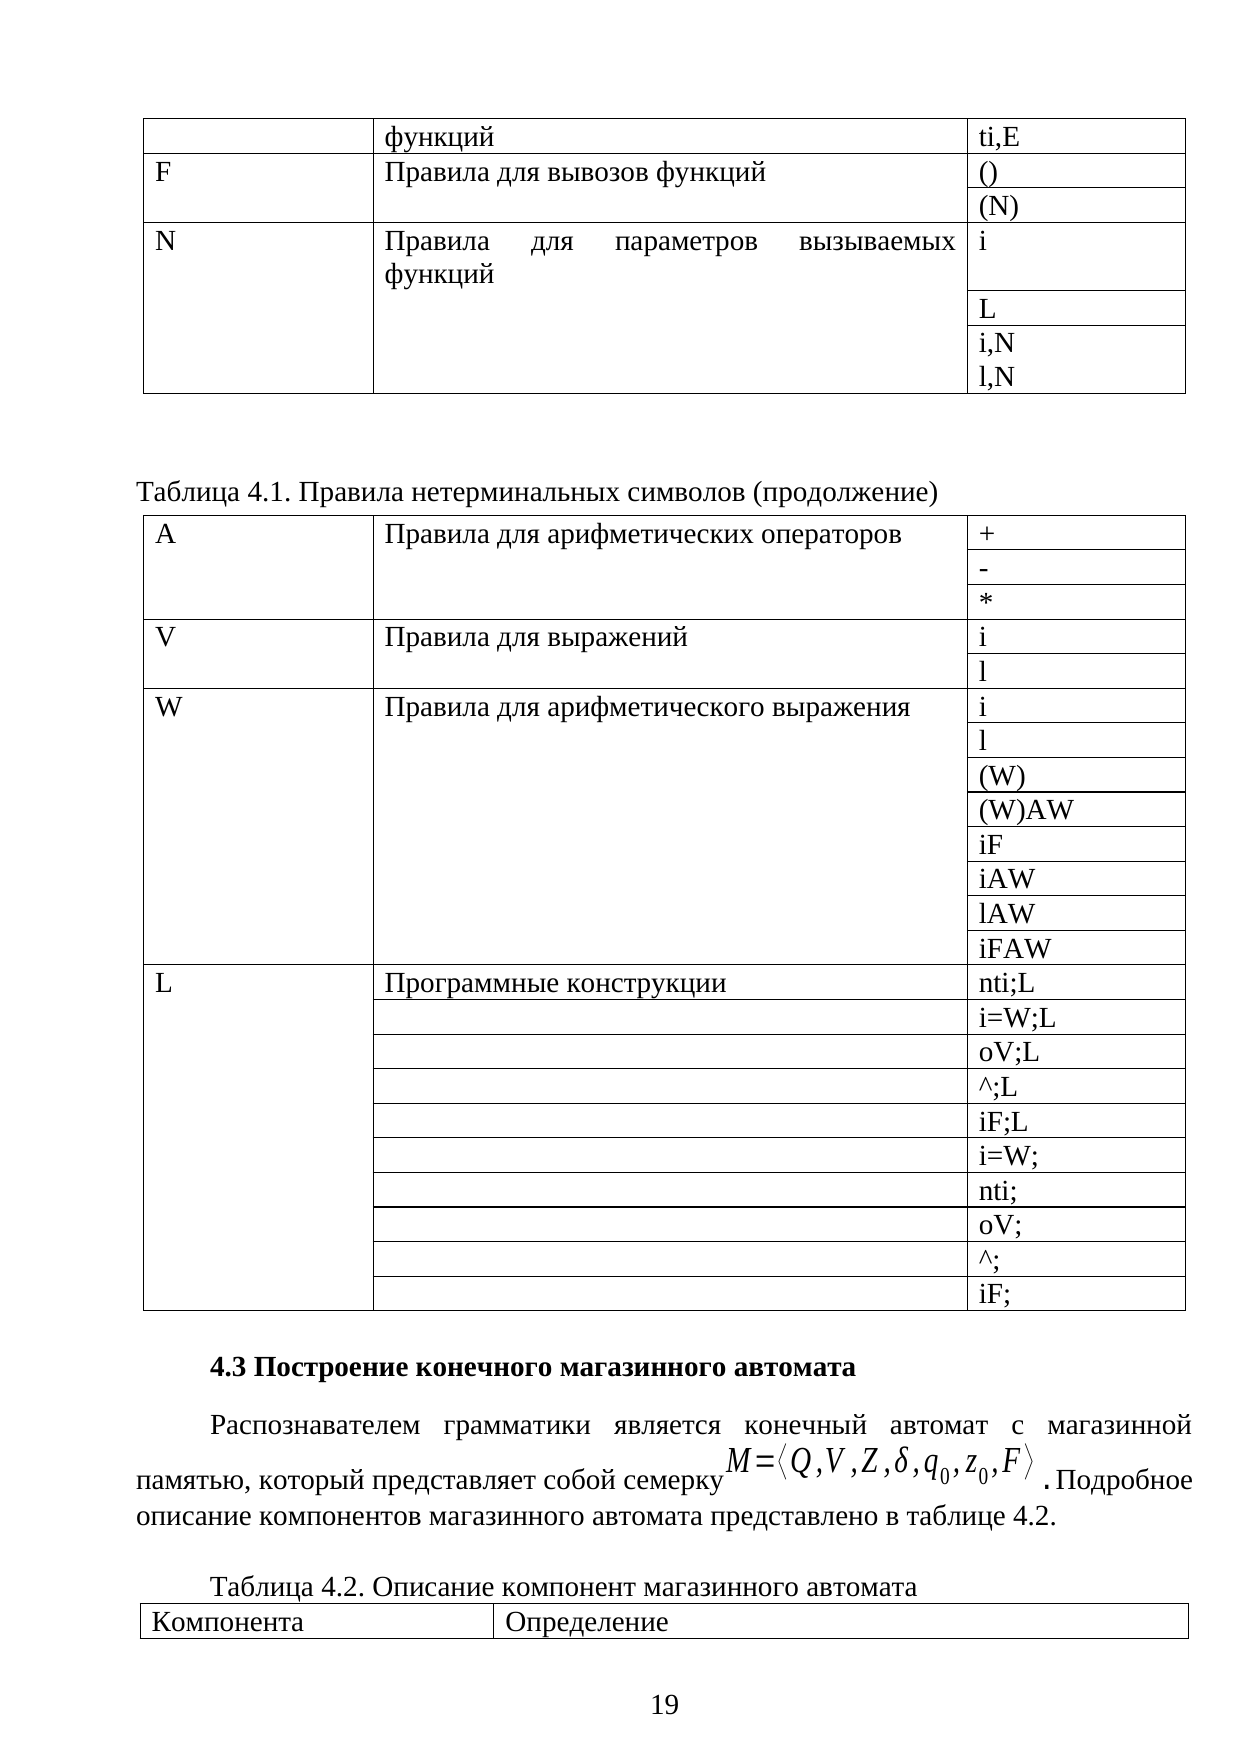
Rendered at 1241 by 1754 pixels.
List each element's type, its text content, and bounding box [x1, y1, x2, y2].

table_cell l [968, 654, 1185, 688]
table_cell Правила для выражений [374, 620, 967, 688]
table_cell W [144, 689, 373, 964]
text Таблица 4.2. Описание компонент магазинного автомата [136, 1569, 1193, 1603]
table_cell Правила для вывозов функций [374, 154, 967, 222]
table_header A [144, 516, 373, 618]
table_cell (W)AW [968, 793, 1185, 826]
table_cell [374, 1277, 967, 1310]
table_cell [374, 1104, 967, 1137]
table_cell F [144, 154, 373, 222]
table_cell (N) [968, 188, 1185, 222]
table_cell iF;L [968, 1104, 1185, 1137]
table_cell iF [968, 827, 1185, 861]
text Распознавателем грамматики является конечный автомат с магазинной памятью, который представляет собой семерку.Подробное описание компонентов магазинного автомата представлено в таблице 4.2. [136, 1407, 1193, 1532]
table_cell [374, 1035, 967, 1068]
table_cell i,N l,N [968, 326, 1185, 393]
table_header Компонента [141, 1604, 493, 1637]
table_cell ^; [968, 1242, 1185, 1276]
table_header + [968, 516, 1185, 549]
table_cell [374, 119, 967, 153]
table_cell [374, 1173, 967, 1206]
table_cell iF; [968, 1277, 1185, 1310]
table_cell oV;L [968, 1035, 1185, 1068]
table_cell V [144, 620, 373, 688]
table_cell i [968, 689, 1185, 722]
table_cell L [144, 965, 373, 1310]
subtitle 4.3 Построение конечного магазинного автомата [210, 1349, 1193, 1382]
table_cell iFAW [968, 931, 1185, 964]
table_cell [374, 1069, 967, 1103]
table_cell E [144, 119, 373, 153]
table_cell l [968, 723, 1185, 757]
table_cell (W) [968, 758, 1185, 791]
table_cell Программные конструкции [374, 965, 967, 999]
table_cell ^;L [968, 1069, 1185, 1103]
table_cell Правила для арифметического выражения [374, 689, 967, 964]
table_cell - [968, 550, 1185, 584]
table_cell [374, 1208, 967, 1241]
table_cell N [144, 223, 373, 393]
table_cell ti,E [968, 119, 1185, 153]
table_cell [374, 223, 967, 393]
table_cell iAW [968, 862, 1185, 895]
table_cell lAW [968, 896, 1185, 930]
table_cell nti;L [968, 965, 1185, 999]
table_cell nti; [968, 1173, 1185, 1206]
table_header Правила для арифметических операторов [374, 516, 967, 618]
table_cell i [968, 223, 1185, 290]
table_cell * [968, 585, 1185, 618]
text Таблица 4.1. Правила нетерминальных символов (продолжение) [136, 474, 1193, 508]
table_cell [374, 1000, 967, 1033]
table_cell i=W;L [968, 1000, 1185, 1033]
table_header Определение [494, 1604, 1188, 1637]
table_cell () [968, 154, 1185, 187]
table_cell L [968, 291, 1185, 324]
table_cell [374, 1242, 967, 1276]
table_cell i [968, 620, 1185, 653]
table_cell oV; [968, 1208, 1185, 1241]
table_cell i=W; [968, 1138, 1185, 1172]
table_cell [374, 1138, 967, 1172]
